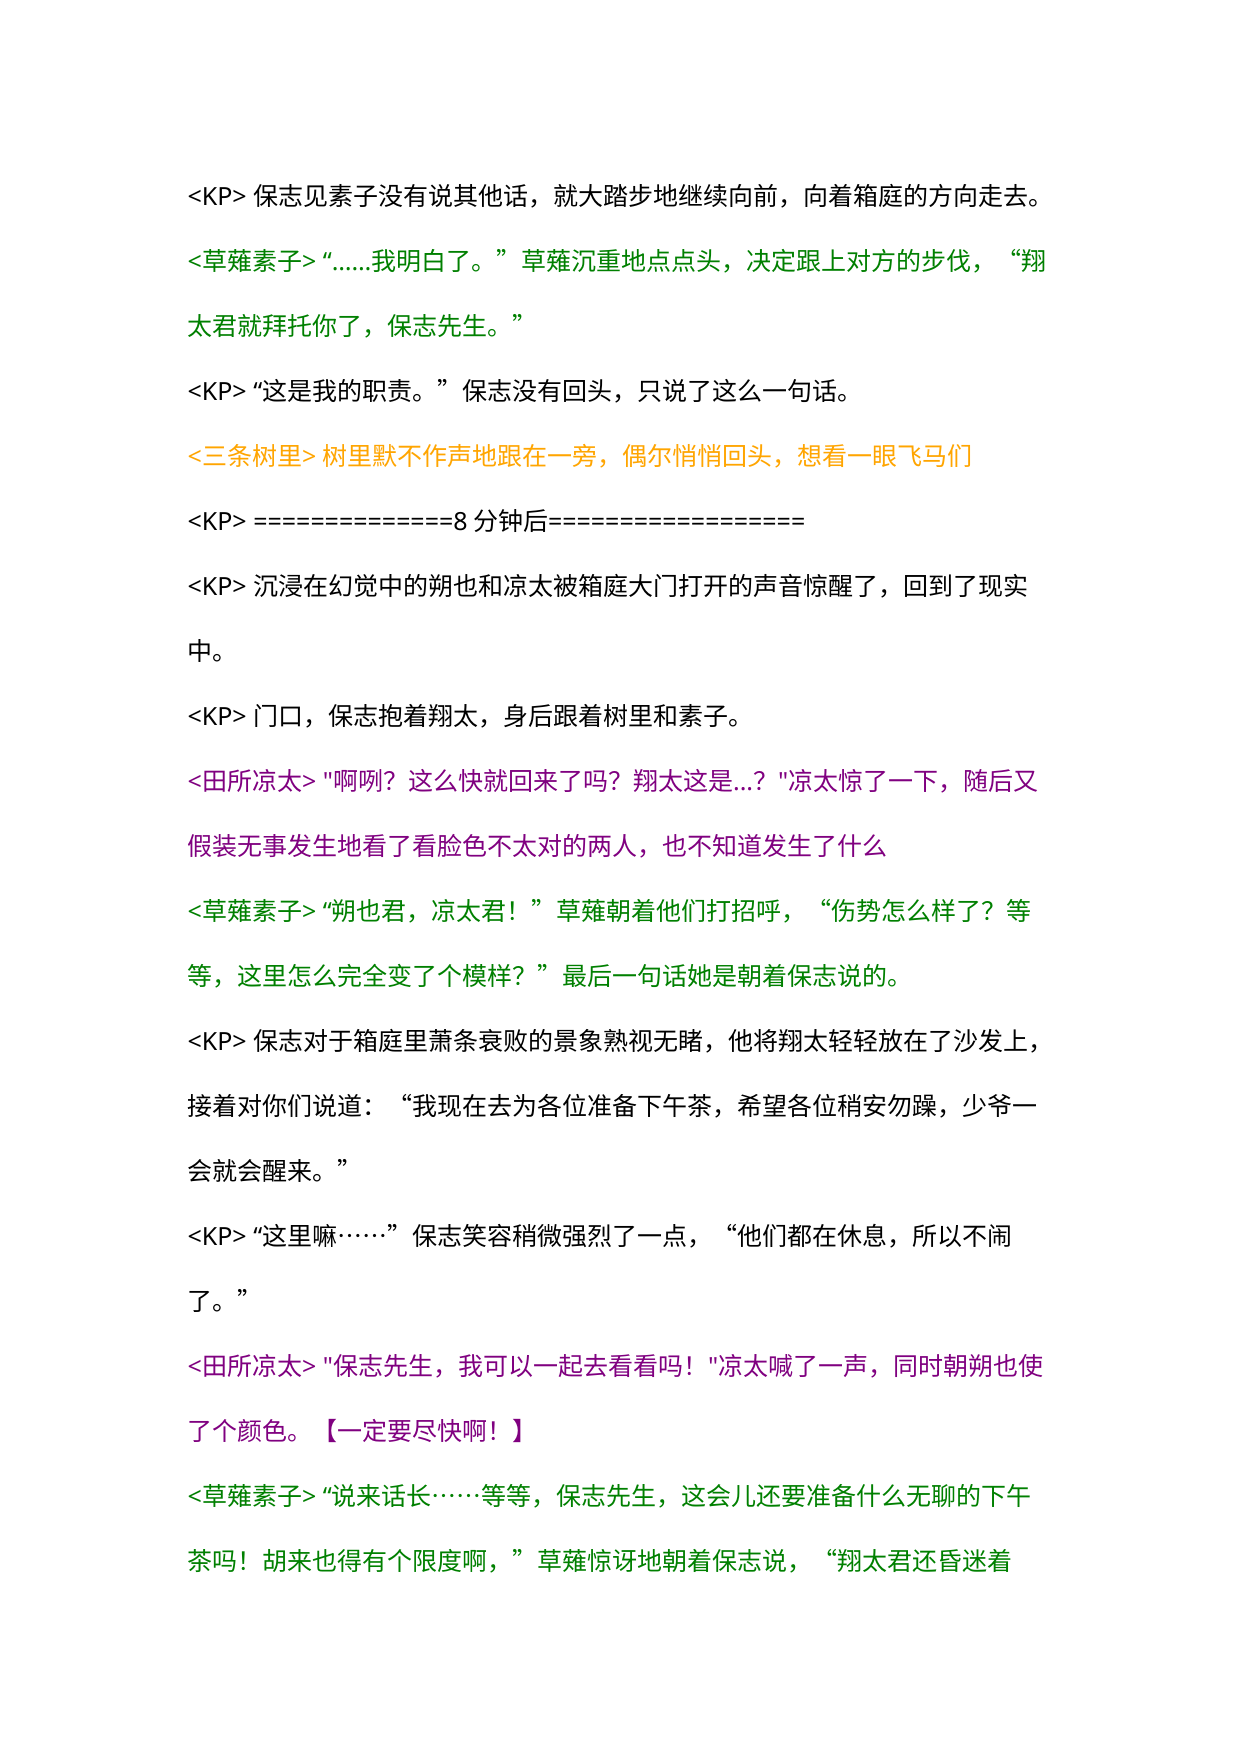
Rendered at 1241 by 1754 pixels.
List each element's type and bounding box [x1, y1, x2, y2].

text [187, 162, 1053, 1592]
